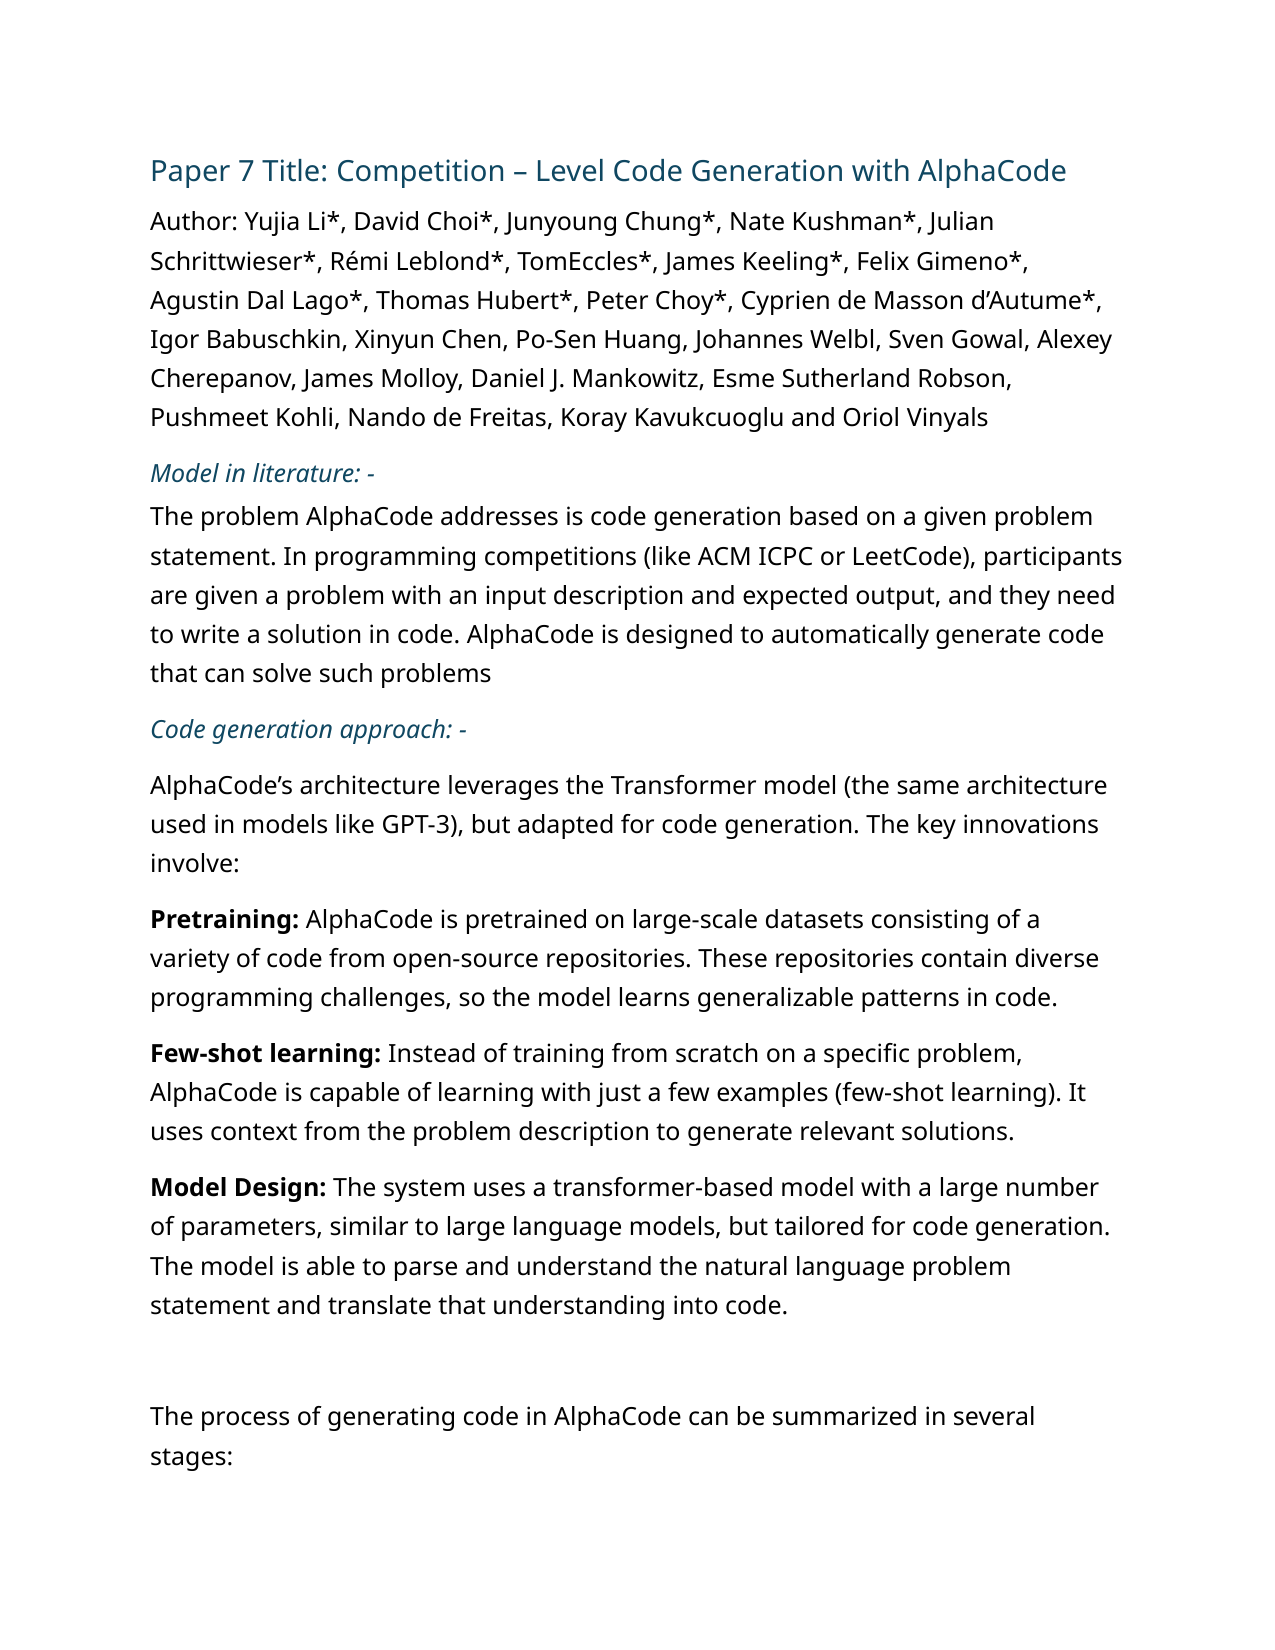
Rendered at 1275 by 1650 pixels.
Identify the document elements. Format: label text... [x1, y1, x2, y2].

text Model Design: The system uses a transformer-based model with a large number of parameters, similar to large language models, but tailored for code generation. The model is able to parse and understand the natural language problem statement and translate that understanding into code. [150, 1170, 1125, 1321]
text The problem AlphaCode addresses is code generation based on a given problem statement. In programming competitions (like ACM ICPC or LeetCode), participants are given a problem with an input description and expected output, and they need to write a solution in code. AlphaCode is designed to automatically generate code that can solve such problems [150, 499, 1125, 690]
subtitle Paper 7 Title: Competition – Level Code Generation with AlphaCode [150, 150, 1125, 190]
text AlphaCode’s architecture leverages the Transformer model (the same architecture used in models like GPT-3), but adapted for code generation. The key innovations involve: [150, 767, 1125, 880]
text Code generation approach: - [150, 711, 1125, 746]
text The process of generating code in AlphaCode can be summarized in several stages: [150, 1399, 1125, 1472]
subtitle Model in literature: - [150, 456, 1125, 490]
text Author: Yujia Li*, David Choi*, Junyoung Chung*, Nate Kushman*, Julian Schrittwieser*, Rémi Leblond*, TomEccles*, James Keeling*, Felix Gimeno*, Agustin Dal Lago*, Thomas Hubert*, Peter Choy*, Cyprien de Masson d’Autume*, Igor Babuschkin, Xinyun Chen, Po-Sen Huang, Johannes Welbl, Sven Gowal, Alexey Cherepanov, James Molloy, Daniel J. Mankowitz, Esme Sutherland Robson, Pushmeet Kohli, Nando de Freitas, Koray Kavukcuoglu and Oriol Vinyals [150, 204, 1125, 434]
text Pretraining: AlphaCode is pretrained on large-scale datasets consisting of a variety of code from open-source repositories. These repositories contain diverse programming challenges, so the model learns generalizable patterns in code. [150, 901, 1125, 1014]
text Few-shot learning: Instead of training from scratch on a specific problem, AlphaCode is capable of learning with just a few examples (few-shot learning). It uses context from the problem description to generate relevant solutions. [150, 1036, 1125, 1148]
